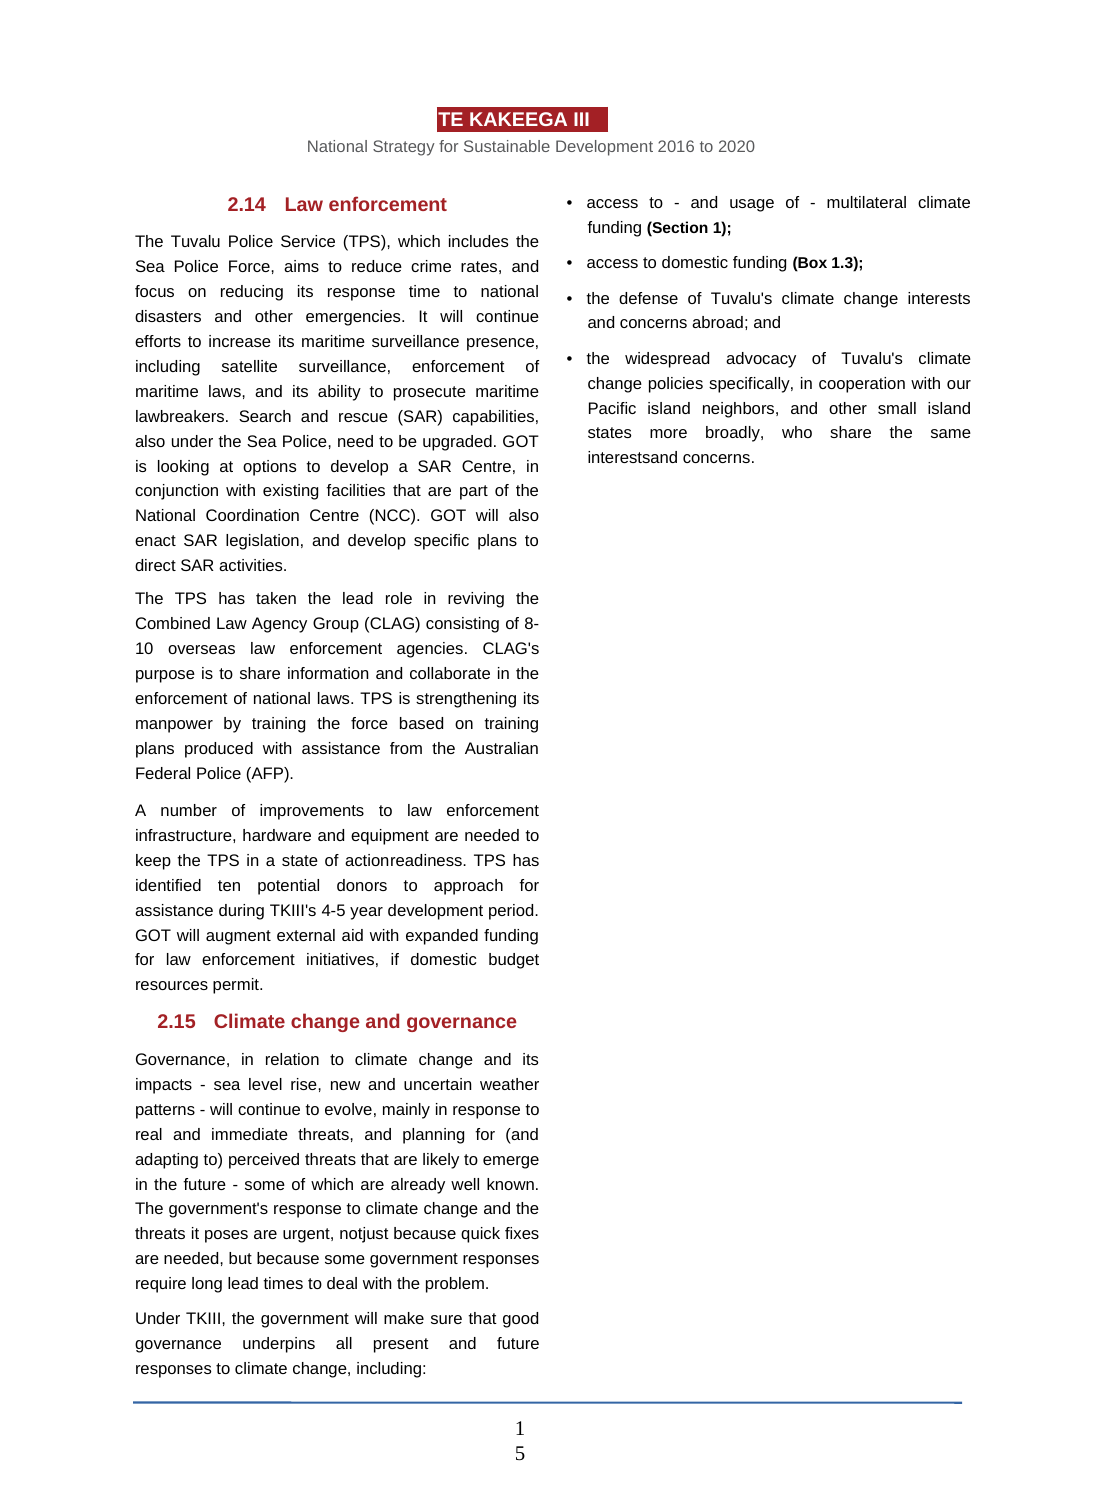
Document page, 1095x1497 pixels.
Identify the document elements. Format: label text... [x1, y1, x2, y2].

list access to domestic funding (Box 1.3); [566, 253, 971, 272]
list the defense of Tuvalu's climate change interests and concerns abroad; and [566, 288, 971, 332]
subtitle Law enforcement [135, 193, 539, 216]
text The TPS has taken the lead role in reviving the Combined Law Agency Group (CLAG) consisting of 8-10 overseas law enforcement agencies. CLAG's purpose is to share information and collaborate in the enforcement of national laws. TPS is strengthening its manpower by training the force based on training plans produced with assistance from the Australian Federal Police (AFP). [135, 589, 539, 783]
text Governance, in relation to climate change and its impacts - sea level rise, new and uncertain weather patterns - will continue to evolve, mainly in response to real and immediate threats, and planning for (and adapting to) perceived threats that are likely to emerge in the future - some of which are already well known. The government's response to climate change and the threats it poses are urgent, notjust because quick fixes are needed, but because some government responses require long lead times to deal with the problem. [135, 1050, 539, 1293]
text A number of improvements to law enforcement infrastructure, hardware and equipment are needed to keep the TPS in a state of actionreadiness. TPS has identified ten potential donors to approach for assistance during TKIII's 4-5 year development period. GOT will augment external aid with expanded funding for law enforcement initiatives, if domestic budget resources permit. [135, 801, 539, 994]
list the widespread advocacy of Tuvalu's climate change policies specifically, in cooperation with our Pacific island neighbors, and other small island states more broadly, who share the same interestsand concerns. [566, 349, 971, 467]
text The Tuvalu Police Service (TPS), which includes the Sea Police Force, aims to reduce crime rates, and focus on reducing its response time to national disasters and other emergencies. It will continue efforts to increase its maritime surveillance presence, including satellite surveillance, enforcement of maritime laws, and its ability to prosecute maritime lawbreakers. Search and rescue (SAR) capabilities, also under the Sea Police, need to be upgraded. GOT is looking at options to develop a SAR Centre, in conjunction with existing facilities that are part of the National Coordination Centre (NCC). GOT will also enact SAR legislation, and develop specific plans to direct SAR activities. [135, 232, 539, 575]
text Under TKIII, the government will make sure that good governance underpins all present and future responses to climate change, including: [135, 1309, 539, 1378]
subtitle Climate change and governance [135, 1010, 539, 1033]
list access to - and usage of - multilateral climate funding (Section 1); [566, 193, 971, 237]
